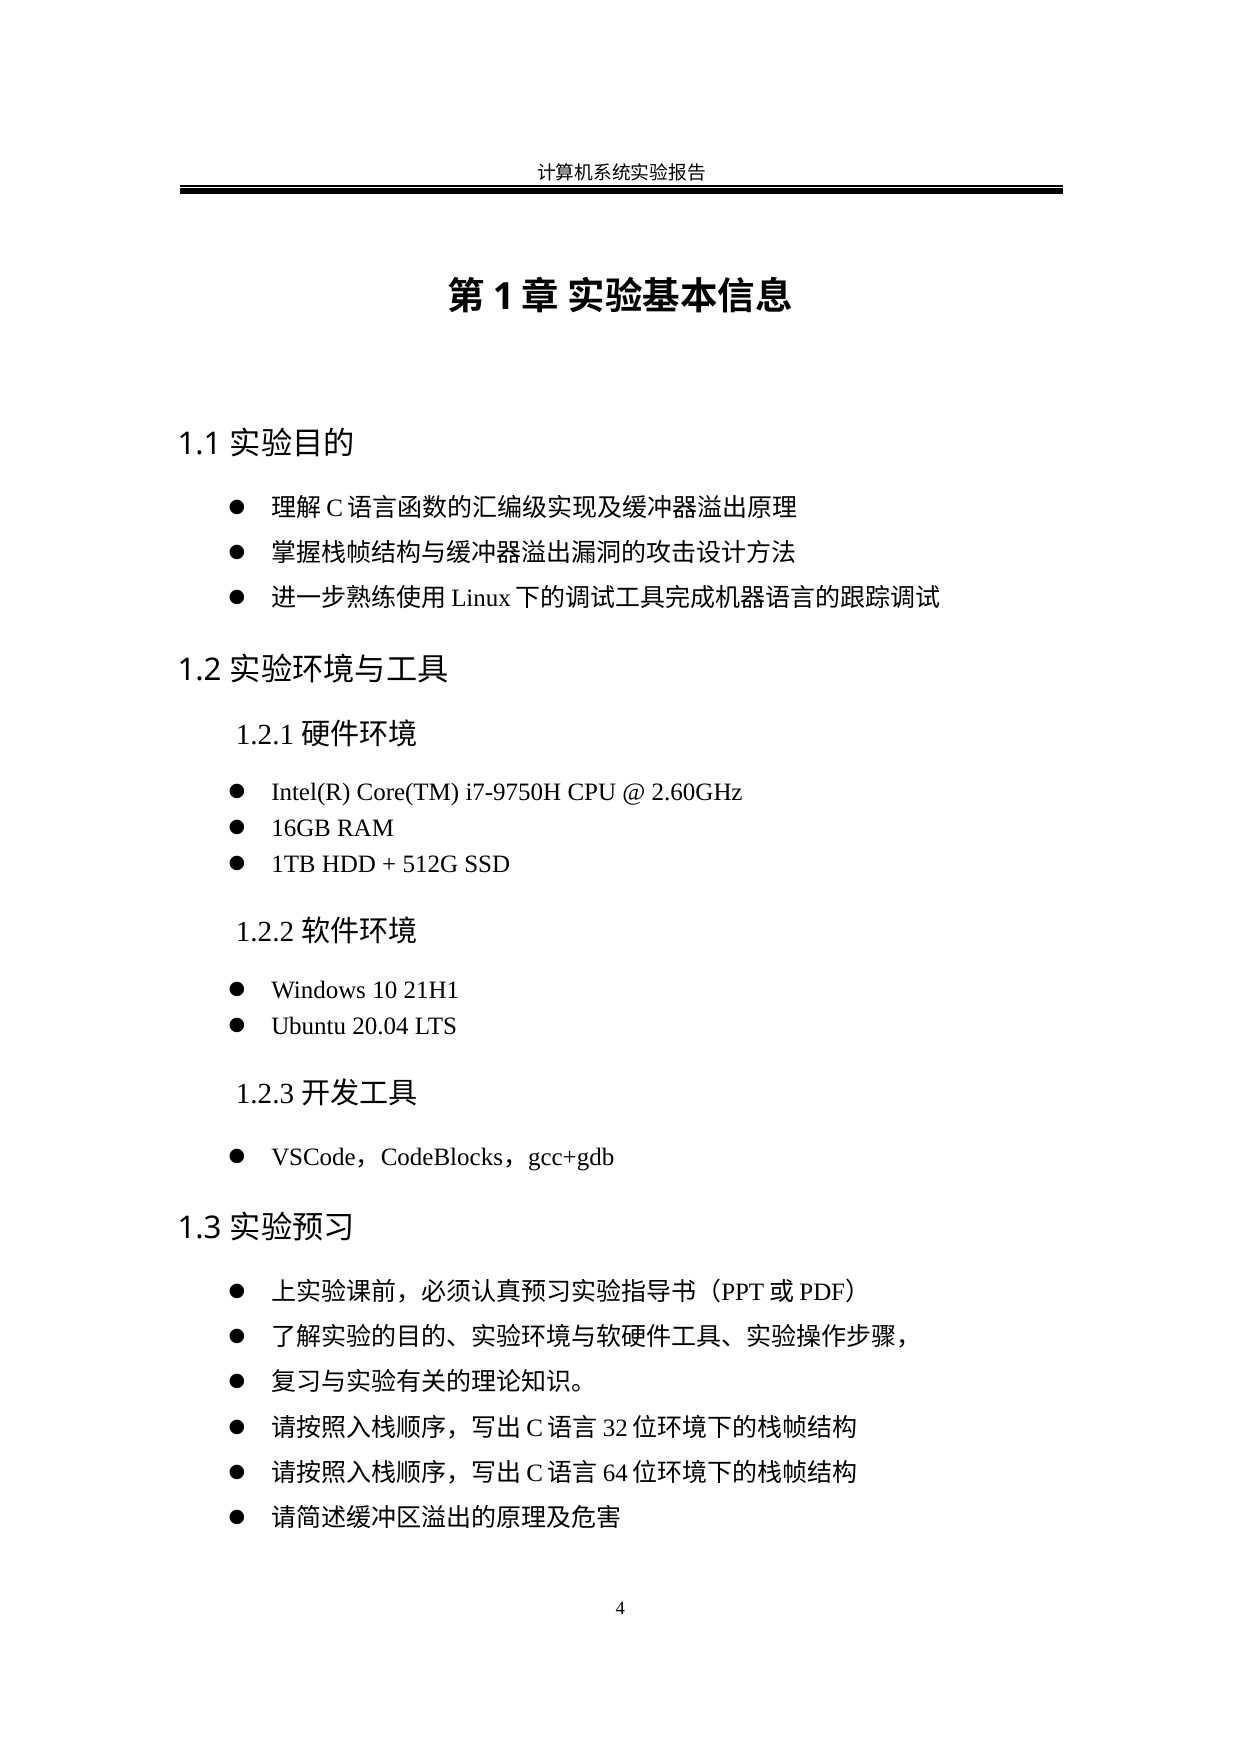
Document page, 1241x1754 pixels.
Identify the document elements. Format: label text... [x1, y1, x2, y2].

list 掌握栈帧结构与缓冲器溢出漏洞的攻击设计方法 [227, 533, 1063, 569]
subtitle 1.3 实验预习 [177, 1207, 1063, 1246]
list 请按照入栈顺序，写出C语言64位环境下的栈帧结构 [227, 1452, 1063, 1489]
list 1TB HDD + 512G SSD [227, 849, 1063, 878]
list Intel(R) Core(TM) i7-9750H CPU @ 2.60GHz [227, 777, 1063, 806]
subtitle 1.2.1 硬件环境 [177, 713, 1063, 752]
list 理解C语言函数的汇编级实现及缓冲器溢出原理 [227, 487, 1063, 523]
list 复习与实验有关的理论知识。 [227, 1362, 1063, 1398]
subtitle 1.2 实验环境与工具 [177, 648, 1063, 688]
subtitle 1.2.2 软件环境 [177, 910, 1063, 950]
list 请简述缓冲区溢出的原理及危害 [227, 1498, 1063, 1534]
list 进一步熟练使用Linux下的调试工具完成机器语言的跟踪调试 [227, 578, 1063, 614]
list Windows 10 21H1 [227, 975, 1063, 1003]
list 请按照入栈顺序，写出C语言32位环境下的栈帧结构 [227, 1407, 1063, 1443]
list 16GB RAM [227, 813, 1063, 842]
list 上实验课前，必须认真预习实验指导书（PPT或PDF） [227, 1271, 1063, 1307]
subtitle 1.1 实验目的 [177, 423, 1063, 462]
list 了解实验的目的、实验环境与软硬件工具、实验操作步骤， [227, 1316, 1063, 1353]
list VSCode，CodeBlocks，gcc+gdb [227, 1136, 1063, 1172]
subtitle 1.2.3 开发工具 [177, 1072, 1063, 1111]
subtitle 第1章 实验基本信息 [177, 242, 1063, 326]
list Ubuntu 20.04 LTS [227, 1011, 1063, 1039]
